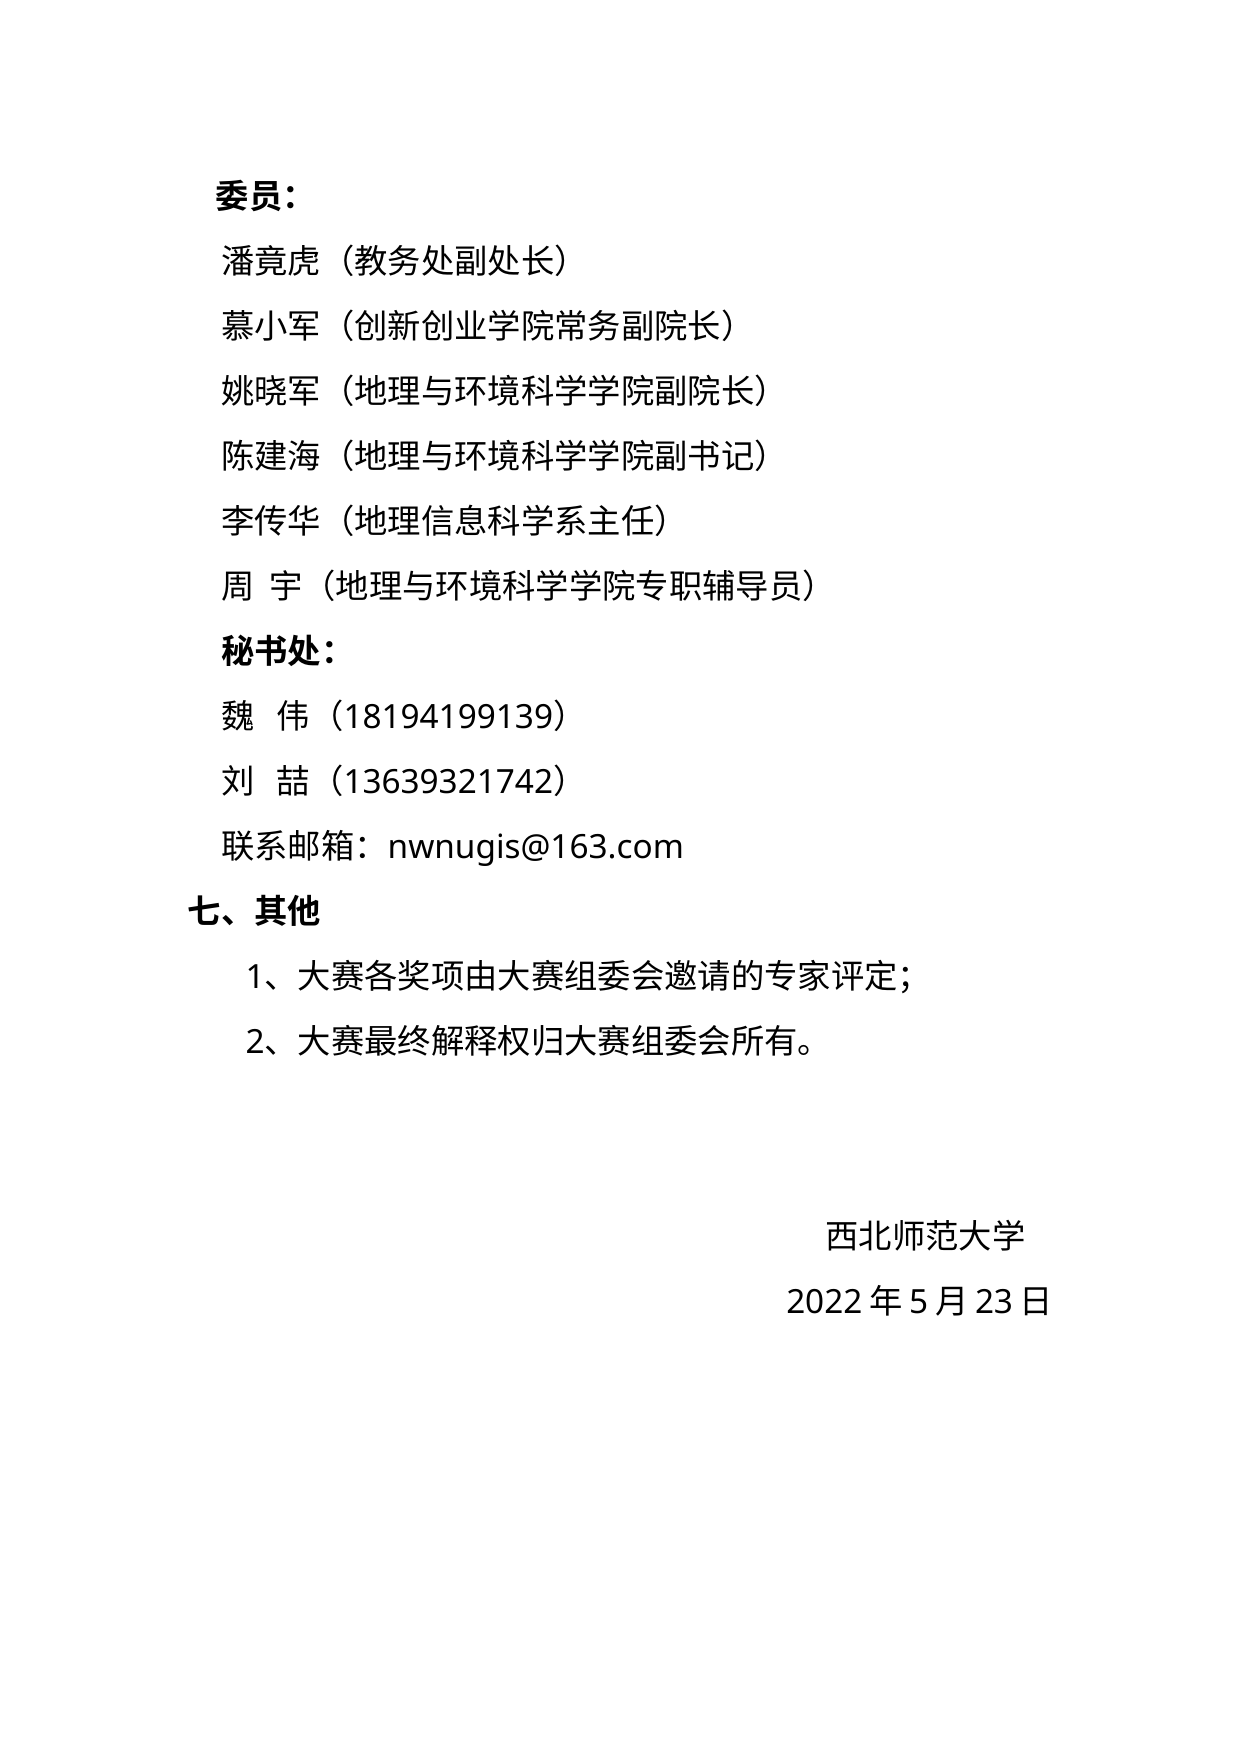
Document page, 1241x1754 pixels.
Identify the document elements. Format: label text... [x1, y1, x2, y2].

text 李传华（地理信息科学系主任） [187, 487, 1053, 552]
text 陈建海（地理与环境科学学院副书记） [187, 422, 1053, 487]
text 魏 伟（18194199139） [187, 682, 1053, 747]
text 刘 喆（13639321742） [187, 747, 1053, 812]
text 西北师范大学 [187, 1202, 1053, 1267]
text 秘书处： [187, 617, 1053, 682]
text 七、其他 [187, 877, 1053, 942]
text 潘竟虎（教务处副处长） [187, 227, 1053, 292]
text 委员： [187, 162, 1053, 227]
text 姚晓军（地理与环境科学学院副院长） [187, 357, 1053, 422]
text 1、大赛各奖项由大赛组委会邀请的专家评定； [187, 942, 1053, 1007]
text 周 宇（地理与环境科学学院专职辅导员） [187, 552, 1053, 617]
text 慕小军（创新创业学院常务副院长） [187, 292, 1053, 357]
text 2、大赛最终解释权归大赛组委会所有。 [187, 1007, 1053, 1072]
text 2022年5月23日 [187, 1267, 1053, 1332]
text 联系邮箱：nwnugis@163.com [187, 812, 1053, 877]
